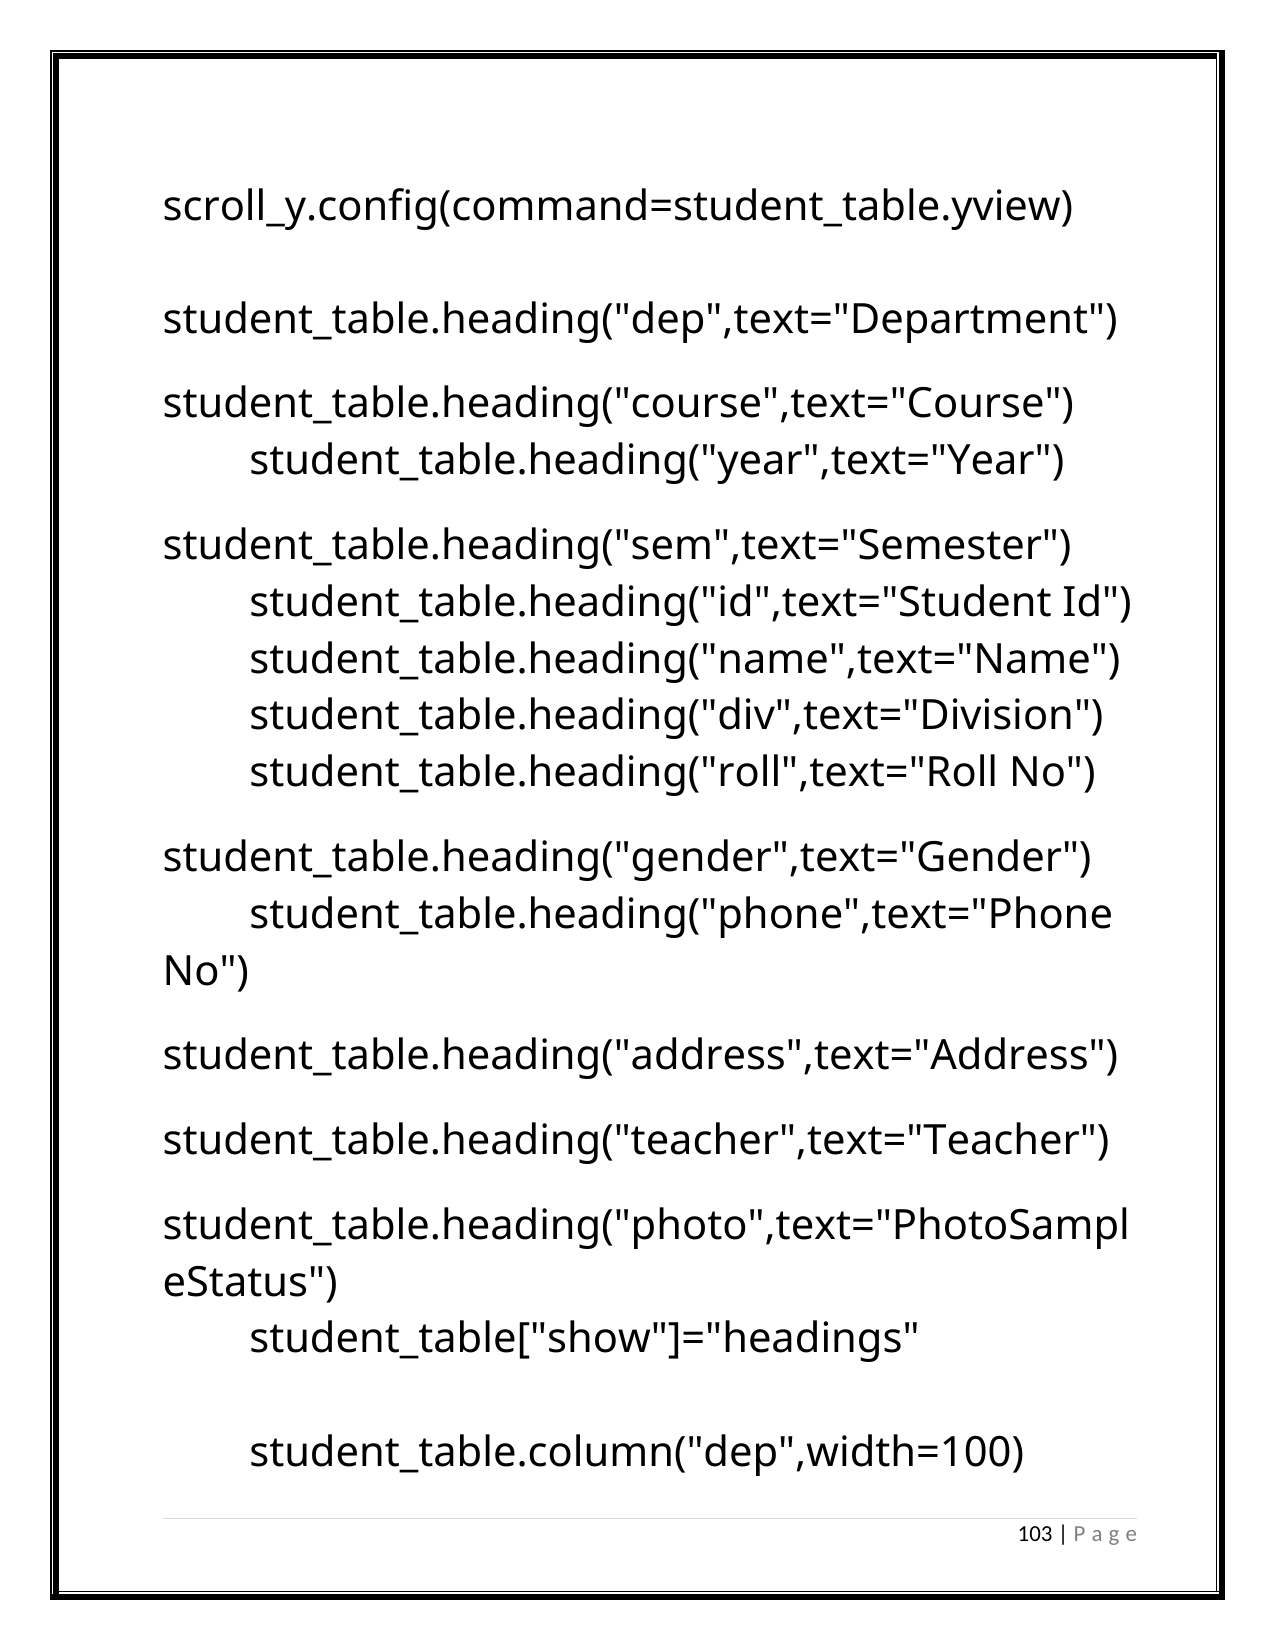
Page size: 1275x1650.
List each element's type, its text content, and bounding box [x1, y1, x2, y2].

text student_table.heading("id",text="Student Id") [162, 572, 1137, 628]
text student_table.heading("gender",text="Gender") [162, 799, 1137, 883]
text student_table.heading("address",text="Address") [162, 997, 1137, 1082]
text student_table.heading("name",text="Name") [162, 628, 1137, 685]
text student_table.heading("div",text="Division") [162, 685, 1137, 742]
text student_table.heading("year",text="Year") [162, 430, 1137, 487]
text student_table.heading("teacher",text="Teacher") [162, 1082, 1137, 1167]
text student_table.heading("course",text="Course") [162, 345, 1137, 430]
text scroll_y.config(command=student_table.yview) [162, 148, 1137, 232]
text student_table["show"]="headings" [162, 1308, 1137, 1365]
text student_table.heading("roll",text="Roll No") [162, 742, 1137, 799]
text student_table.column("dep",width=100) [162, 1422, 1137, 1478]
text student_table.heading("phone",text="Phone No") [162, 883, 1137, 997]
text student_table.heading("sem",text="Semester") [162, 487, 1137, 572]
text student_table.heading("dep",text="Department") [162, 261, 1137, 345]
text student_table.heading("photo",text="PhotoSampleStatus") [162, 1167, 1137, 1308]
